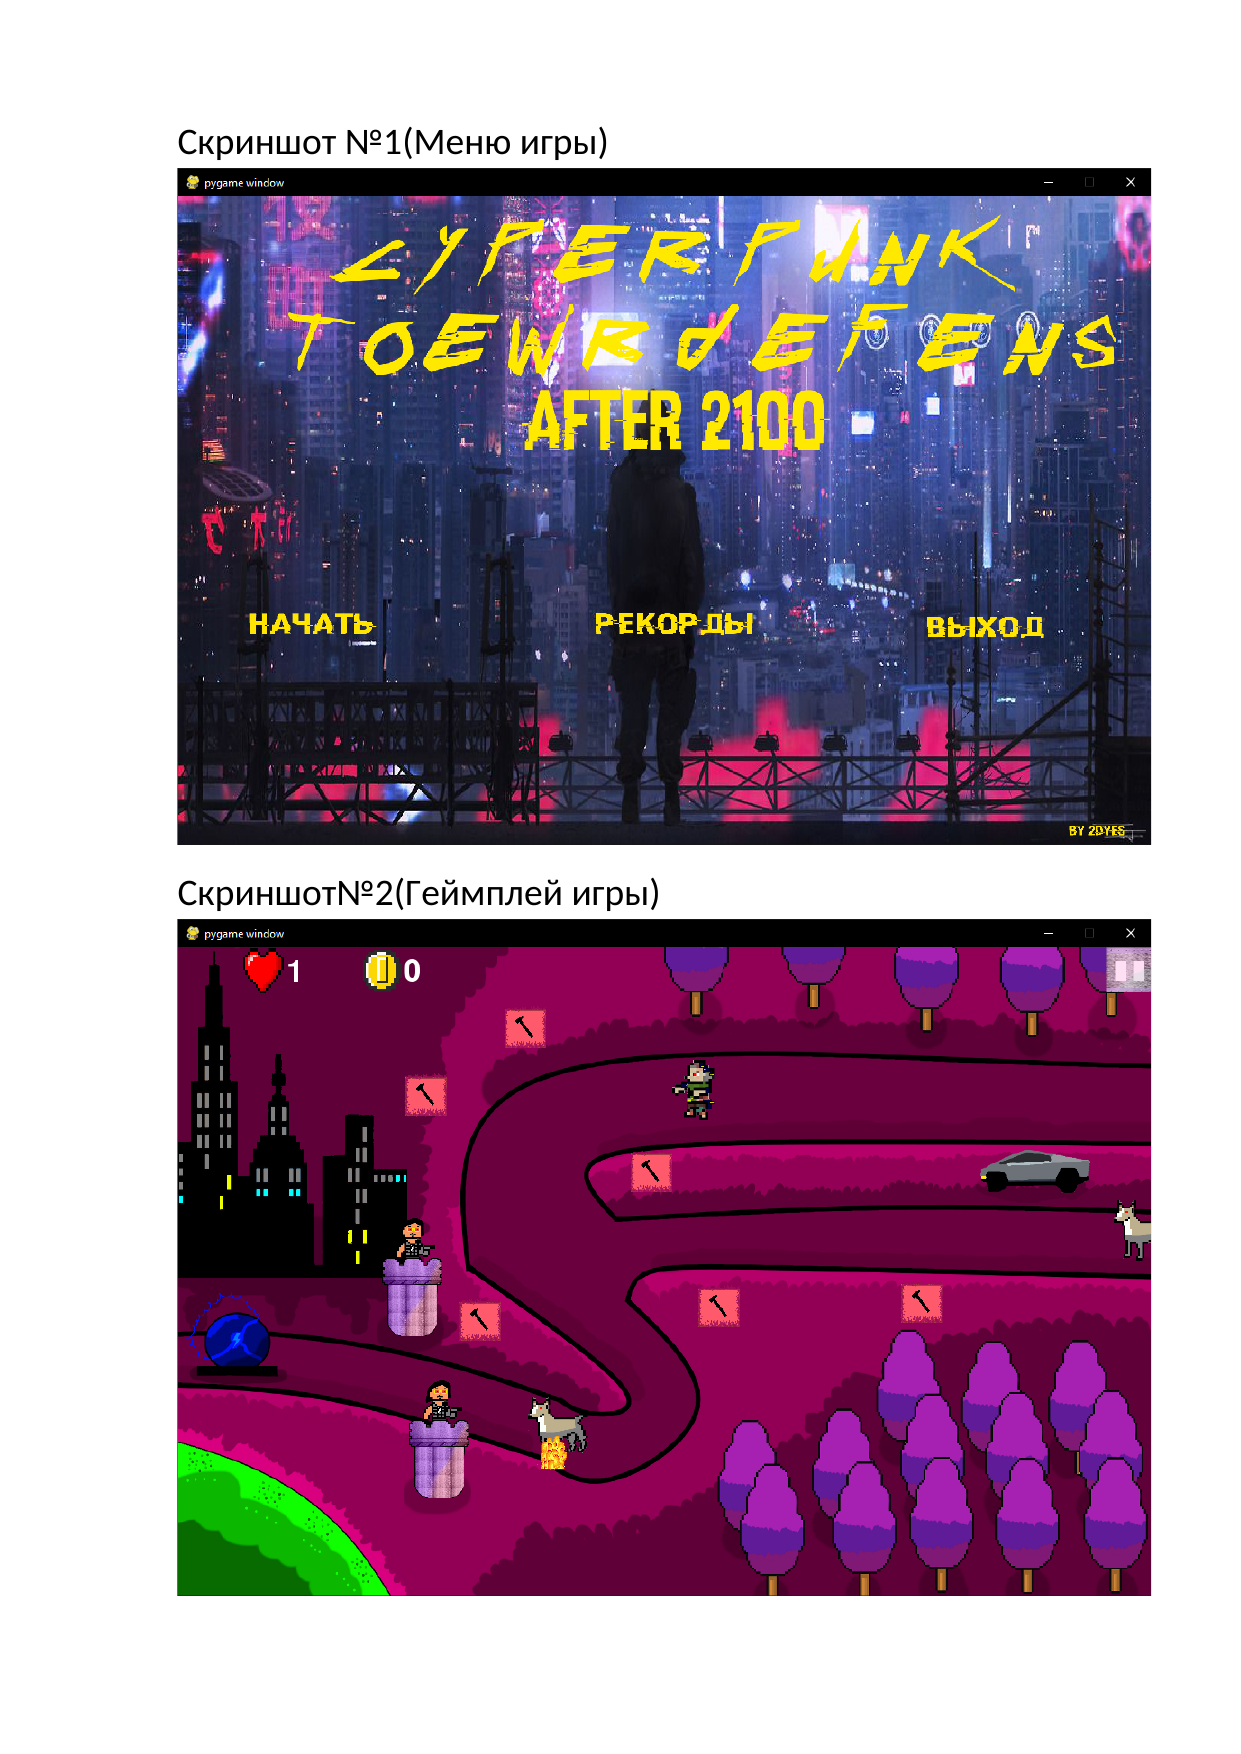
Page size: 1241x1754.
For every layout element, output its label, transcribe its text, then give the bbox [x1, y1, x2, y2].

picture [177, 168, 1152, 845]
picture [177, 919, 1152, 1596]
text Скриншот №1(Меню игры) [177, 118, 1152, 168]
text Скриншот№2(Геймплей игры) [177, 869, 1152, 919]
